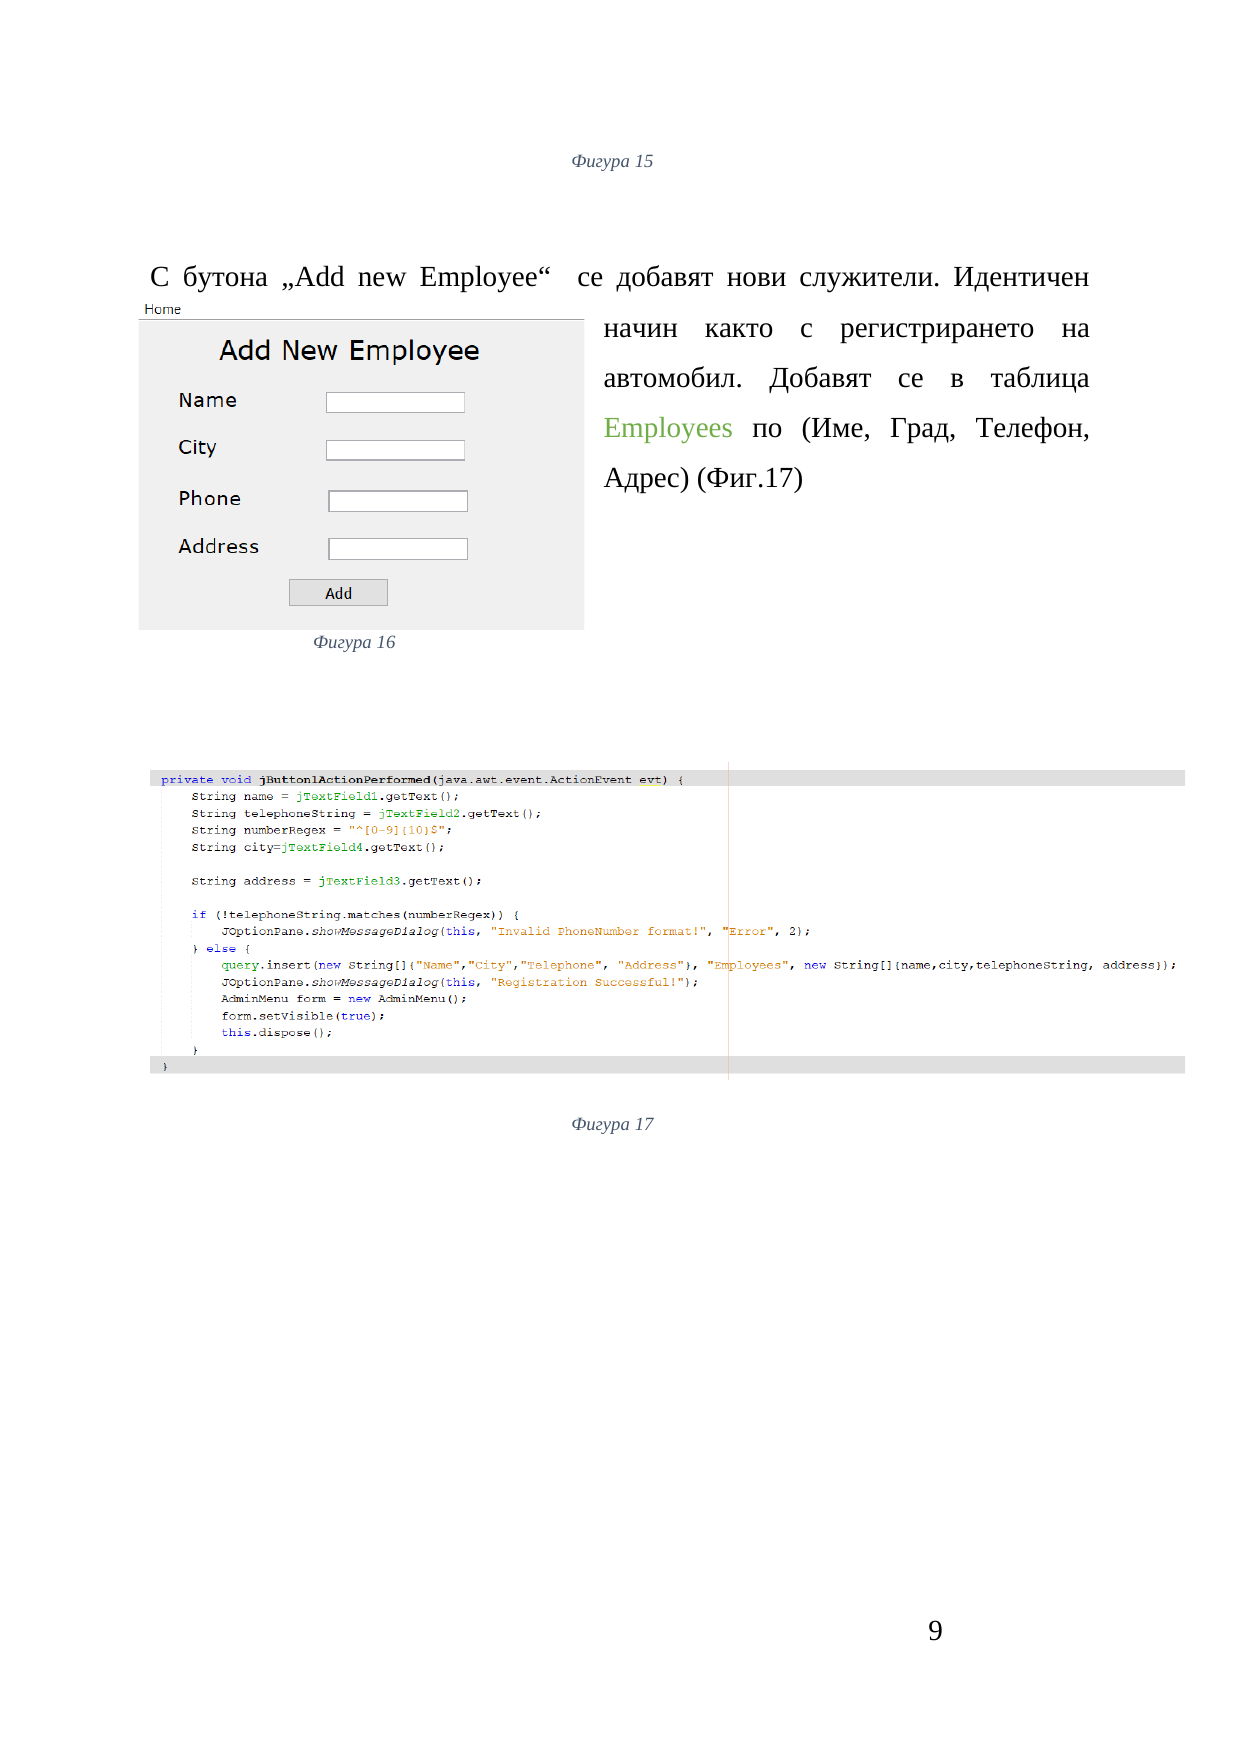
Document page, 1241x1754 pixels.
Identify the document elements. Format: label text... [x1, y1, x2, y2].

text Фигура 15 [239, 150, 942, 172]
picture [137, 300, 585, 629]
text С бутона „Add new Employee“ се добавят нови служители. Идентичен начин както с регистрирането на автомобил. Добавят се в таблица Employees по (Име, Град, Телефон, Адрес) (Фиг.17) [150, 259, 1090, 494]
text Фигура 17 [239, 1113, 942, 1134]
picture [150, 762, 1186, 1080]
